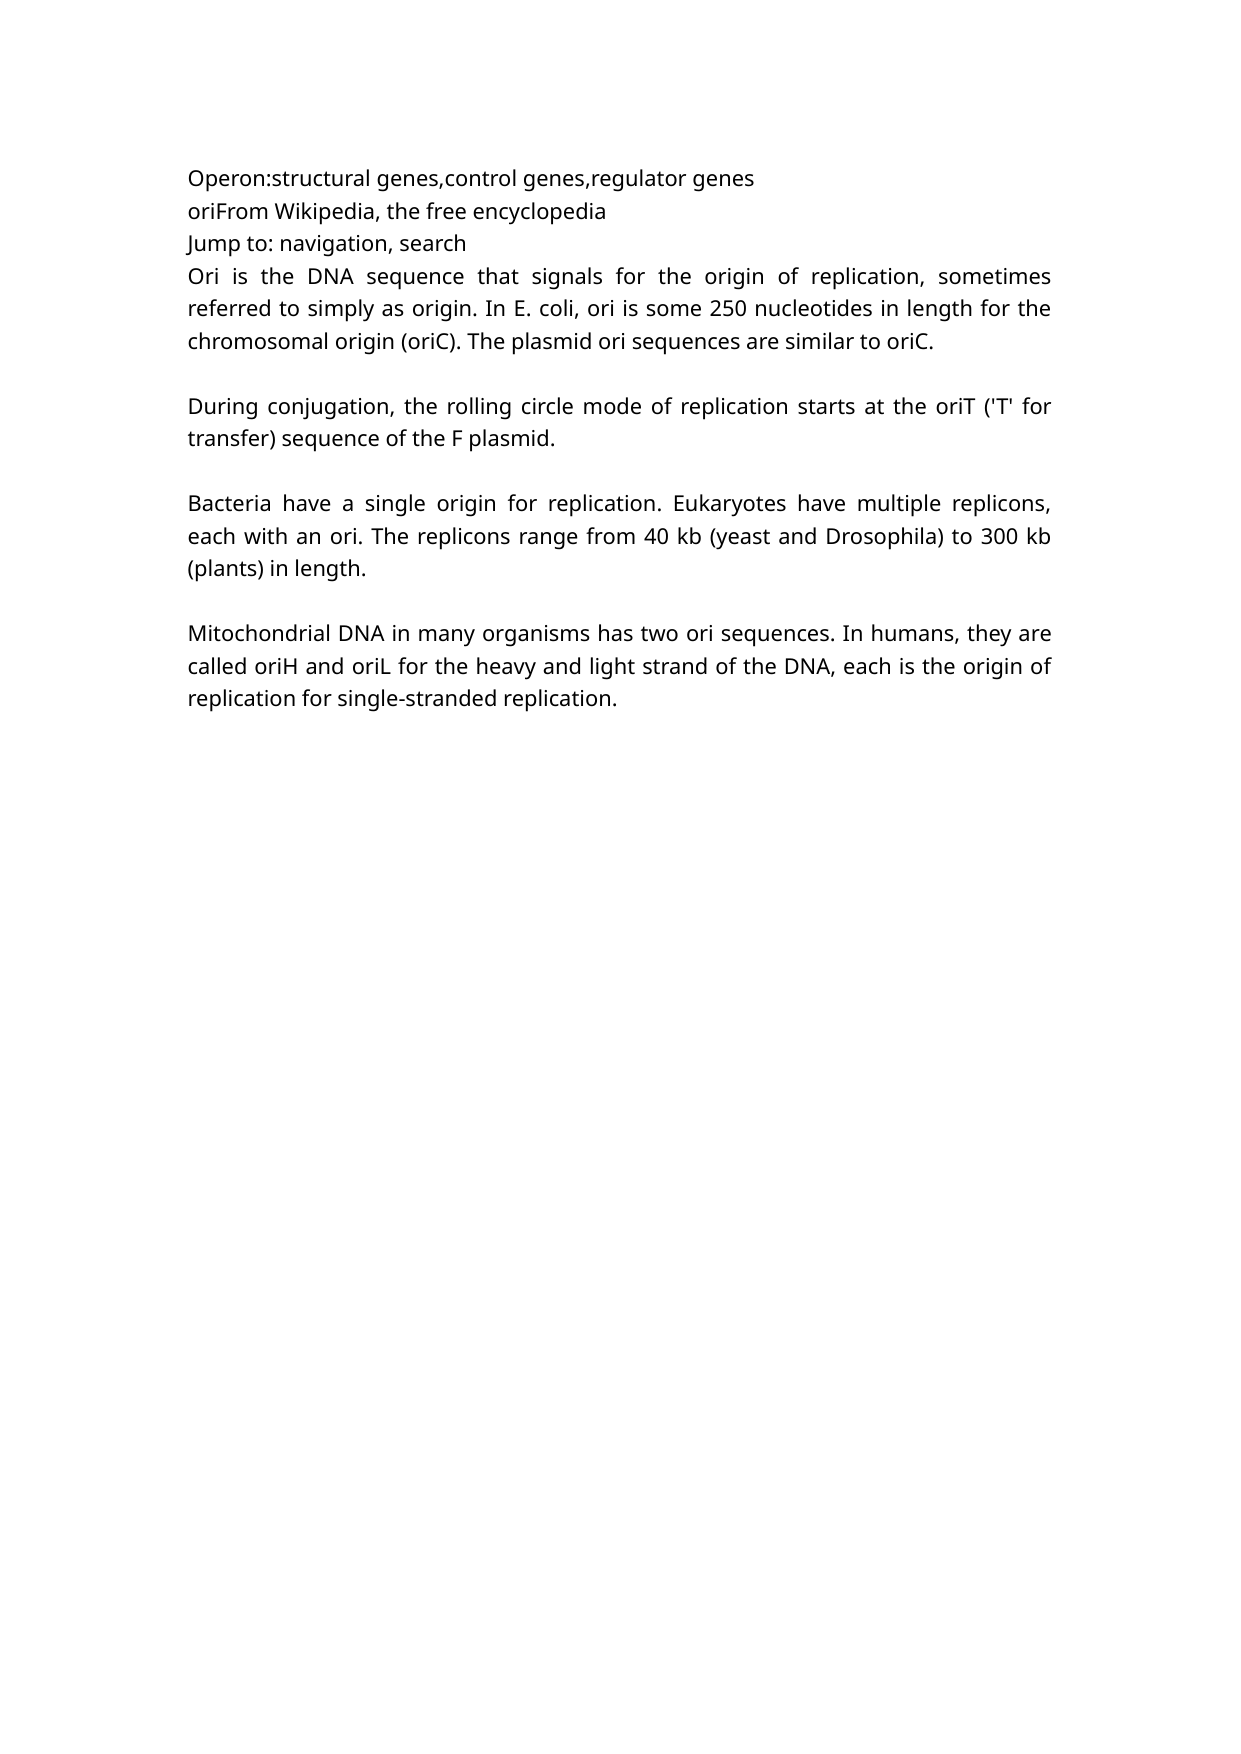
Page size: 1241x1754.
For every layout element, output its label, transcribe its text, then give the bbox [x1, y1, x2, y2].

text Bacteria have a single origin for replication. Eukaryotes have multiple replicons, each with an ori. The replicons range from 40 kb (yeast and Drosophila) to 300 kb (plants) in length. [187, 487, 1053, 584]
text Mitochondrial DNA in many organisms has two ori sequences. In humans, they are called oriH and oriL for the heavy and light strand of the DNA, each is the origin of replication for single-stranded replication. [187, 617, 1053, 714]
text Ori is the DNA sequence that signals for the origin of replication, sometimes referred to simply as origin. In E. coli, ori is some 250 nucleotides in length for the chromosomal origin (oriC). The plasmid ori sequences are similar to oriC. [187, 259, 1053, 357]
text Operon:structural genes,control genes,regulator genes [187, 162, 1053, 194]
text During conjugation, the rolling circle mode of replication starts at the oriT ('T' for transfer) sequence of the F plasmid. [187, 389, 1053, 454]
text oriFrom Wikipedia, the free encyclopedia [187, 194, 1053, 227]
text Jump to: navigation, search [187, 227, 1053, 259]
